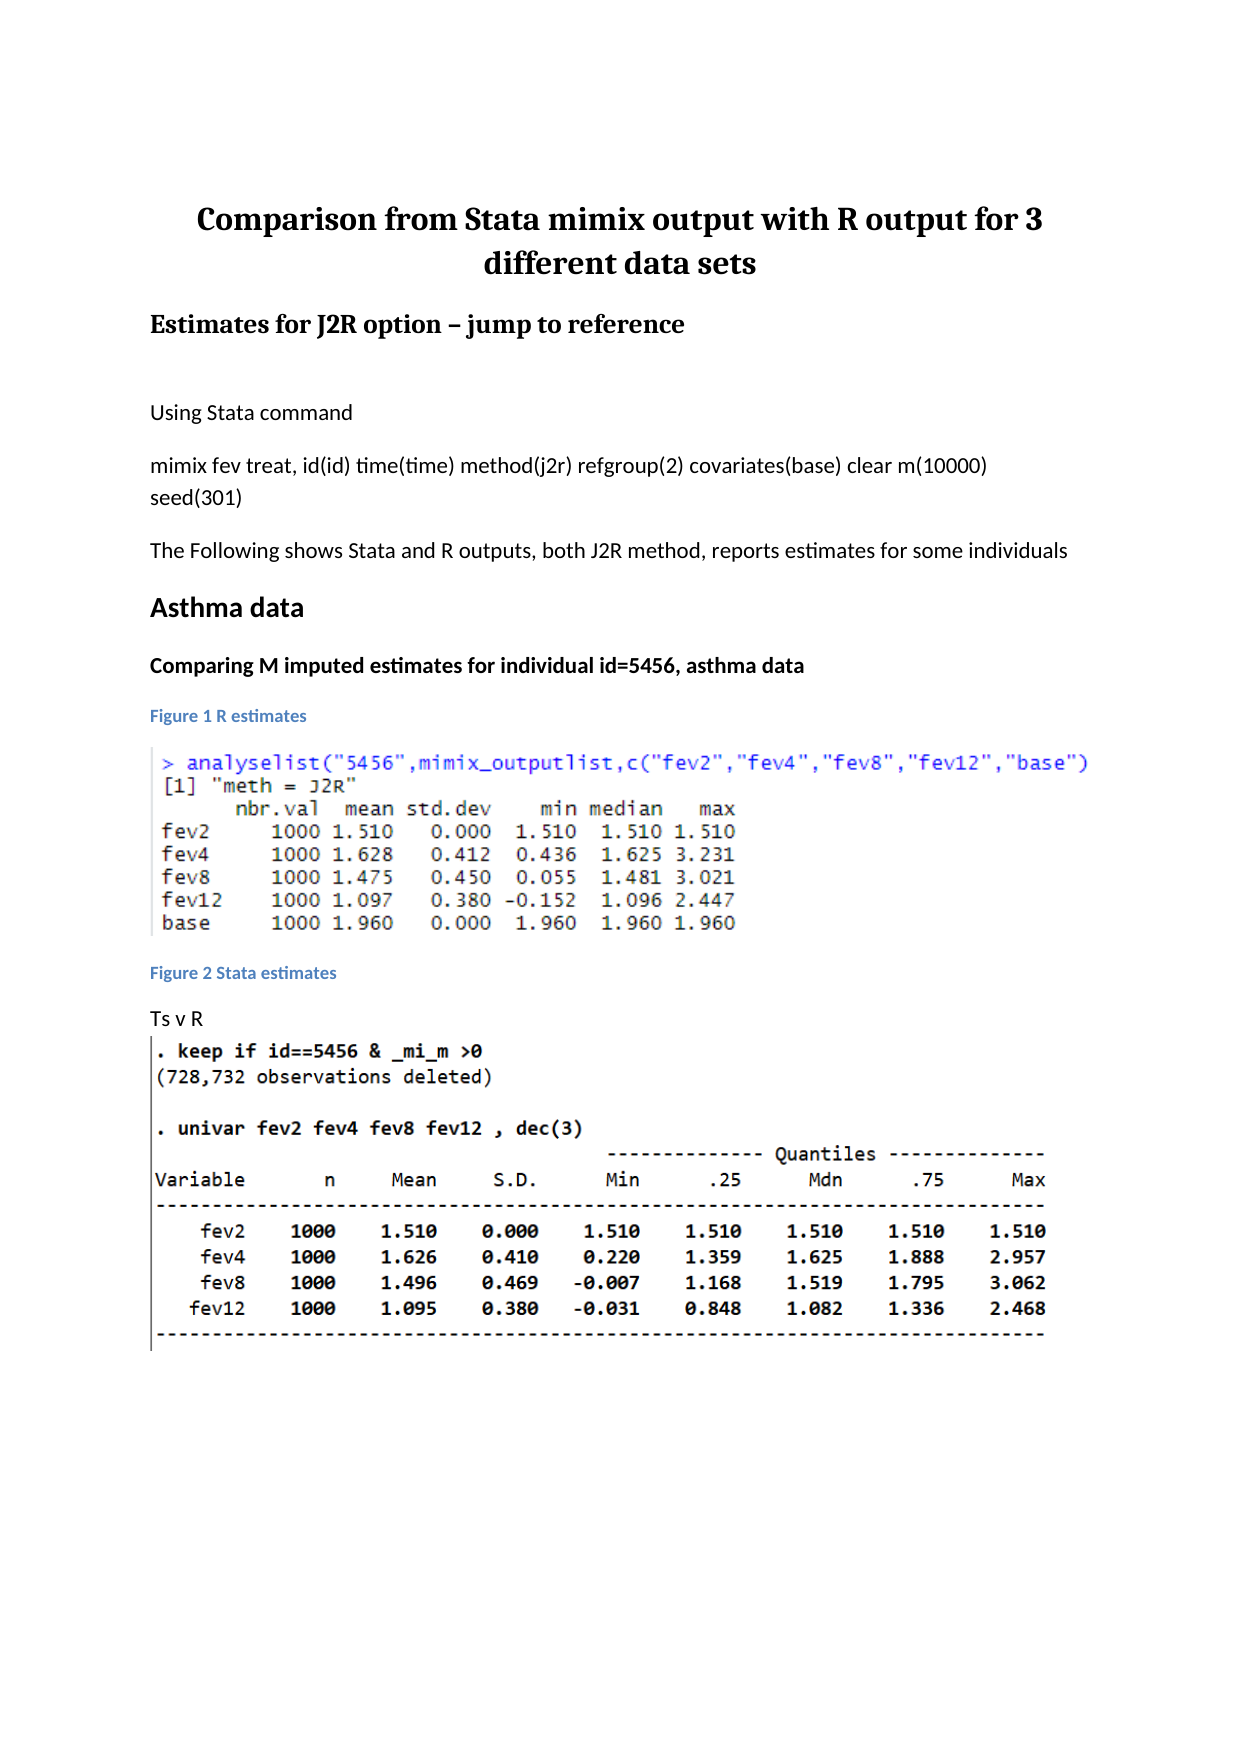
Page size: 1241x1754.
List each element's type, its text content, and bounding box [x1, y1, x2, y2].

text The Following shows Stata and R outputs, both J2R method, reports estimates for some individuals [150, 536, 1090, 564]
subtitle Estimates for J2R option – jump to reference [150, 309, 1090, 340]
text Using Stata command [150, 398, 1090, 426]
subtitle Comparison from Stata mimix output with R output for 3 different data sets [150, 200, 1090, 282]
picture [150, 1036, 1091, 1351]
picture [150, 747, 1091, 936]
text Comparing M imputed estimates for individual id=5456, asthma data [150, 651, 1090, 679]
text Ts v R [150, 1004, 1090, 1036]
text Asthma data [150, 589, 1090, 624]
text mimix fev treat, id(id) time(time) method(j2r) refgroup(2) covariates(base) clear m(10000) seed(301) [150, 451, 1090, 511]
